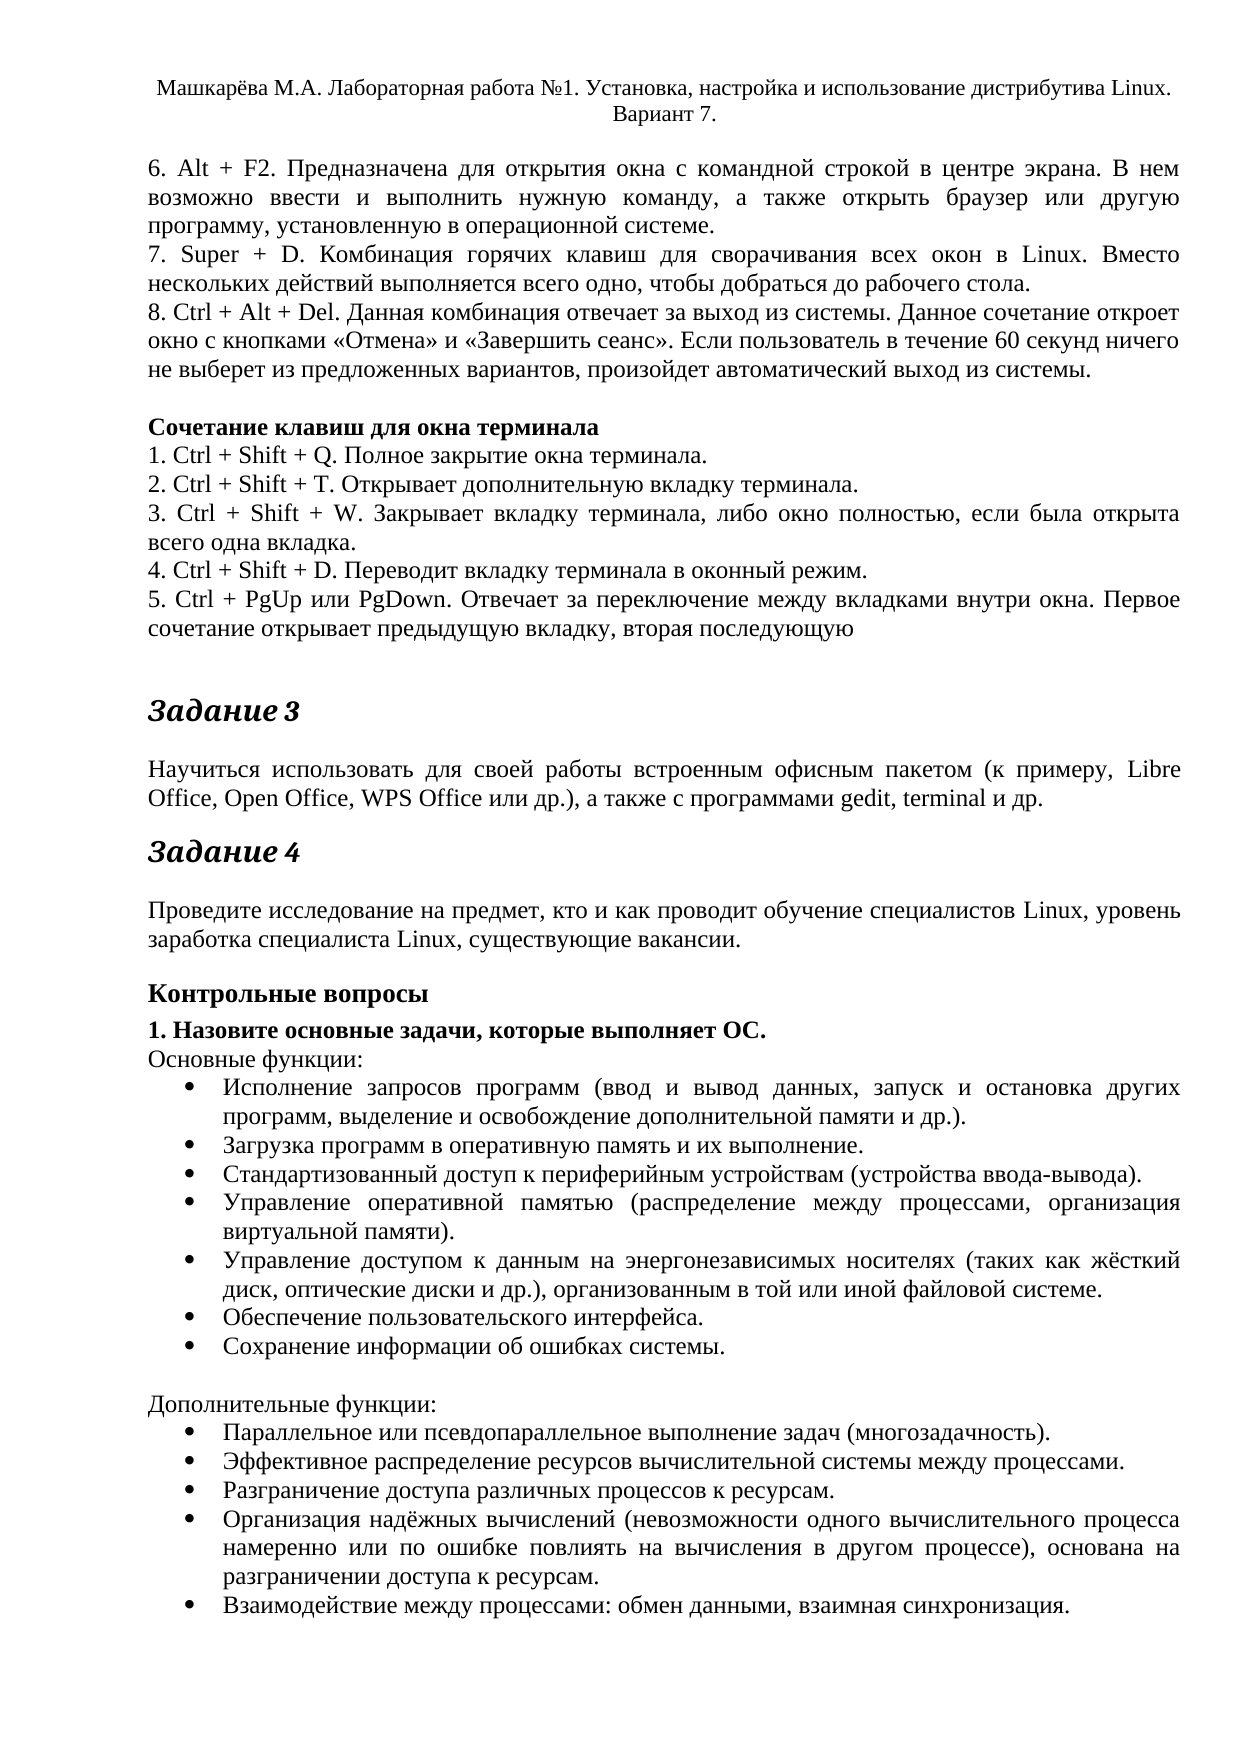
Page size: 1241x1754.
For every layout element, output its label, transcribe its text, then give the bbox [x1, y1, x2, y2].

list Сохранение информации об ошибках системы. [185, 1331, 1181, 1360]
subtitle Проведите исследование на предмет, кто и как проводит обучение специалистов Linux, уровень заработка специалиста Linux, существующие вакансии. [148, 895, 1181, 952]
text Сочетание клавиш для окна терминала [148, 412, 1181, 440]
text 4. Ctrl + Shift + D. Переводит вкладку терминала в оконный режим. [148, 555, 1181, 584]
list Загрузка программ в оперативную память и их выполнение. [185, 1130, 1181, 1159]
text 1. Назовите основные задачи, которые выполняет ОС. [148, 1015, 1181, 1044]
subtitle Научиться использовать для своей работы встроенным офисным пакетом (к примеру, Libre Office, Open Office, WPS Office или др.), а также с программами gedit, terminal и др. [148, 754, 1181, 811]
text 3. Ctrl + Shift + W. Закрывает вкладку терминала, либо окно полностью, если была открыта всего одна вкладка. [148, 498, 1181, 555]
text 6. Alt + F2. Предназначена для открытия окна с командной строкой в центре экрана. В нем возможно ввести и выполнить нужную команду, а также открыть браузер или другую программу, установленную в операционной системе. [148, 153, 1181, 239]
list Организация надёжных вычислений (невозможности одного вычислительного процесса намеренно или по ошибке повлиять на вычисления в другом процессе), основана на разграничении доступа к ресурсам. [185, 1504, 1181, 1590]
list Обеспечение пользовательского интерфейса. [185, 1302, 1181, 1331]
text 7. Super + D. Комбинация горячих клавиш для сворачивания всех окон в Linux. Вместо нескольких действий выполняется всего одно, чтобы добраться до рабочего стола. [148, 239, 1181, 297]
list Взаимодействие между процессами: обмен данными, взаимная синхронизация. [185, 1590, 1181, 1619]
text 2. Ctrl + Shift + T. Открывает дополнительную вкладку терминала. [148, 469, 1181, 498]
text 1. Ctrl + Shift + Q. Полное закрытие окна терминала. [148, 440, 1181, 469]
list Управление доступом к данным на энергонезависимых носителях (таких как жёсткий диск, оптические диски и др.), организованным в той или иной файловой системе. [185, 1245, 1181, 1302]
subtitle Задание 4 [148, 836, 1181, 870]
list Стандартизованный доступ к периферийным устройствам (устройства ввода-вывода). [185, 1159, 1181, 1187]
text 8. Ctrl + Alt + Del. Данная комбинация отвечает за выход из системы. Данное сочетание откроет окно с кнопками «Отмена» и «Завершить сеанс». Если пользователь в течение 60 секунд ничего не выберет из предложенных вариантов, произойдет автоматический выход из системы. [148, 297, 1181, 383]
subtitle Контрольные вопросы [148, 977, 1181, 1009]
list Параллельное или псевдопараллельное выполнение задач (многозадачность). [185, 1417, 1181, 1446]
list Эффективное распределение ресурсов вычислительной системы между процессами. [185, 1446, 1181, 1475]
text 5. Ctrl + PgUp или PgDown. Отвечает за переключение между вкладками внутри окна. Первое сочетание открывает предыдущую вкладку, вторая последующую [148, 584, 1181, 642]
subtitle Задание 3 [148, 695, 1181, 729]
list Разграничение доступа различных процессов к ресурсам. [185, 1475, 1181, 1504]
list Управление оперативной памятью (распределение между процессами, организация виртуальной памяти). [185, 1187, 1181, 1245]
text Основные функции: [148, 1044, 1181, 1072]
text Дополнительные функции: [148, 1389, 1181, 1417]
list Исполнение запросов программ (ввод и вывод данных, запуск и остановка других программ, выделение и освобождение дополнительной памяти и др.). [185, 1072, 1181, 1130]
